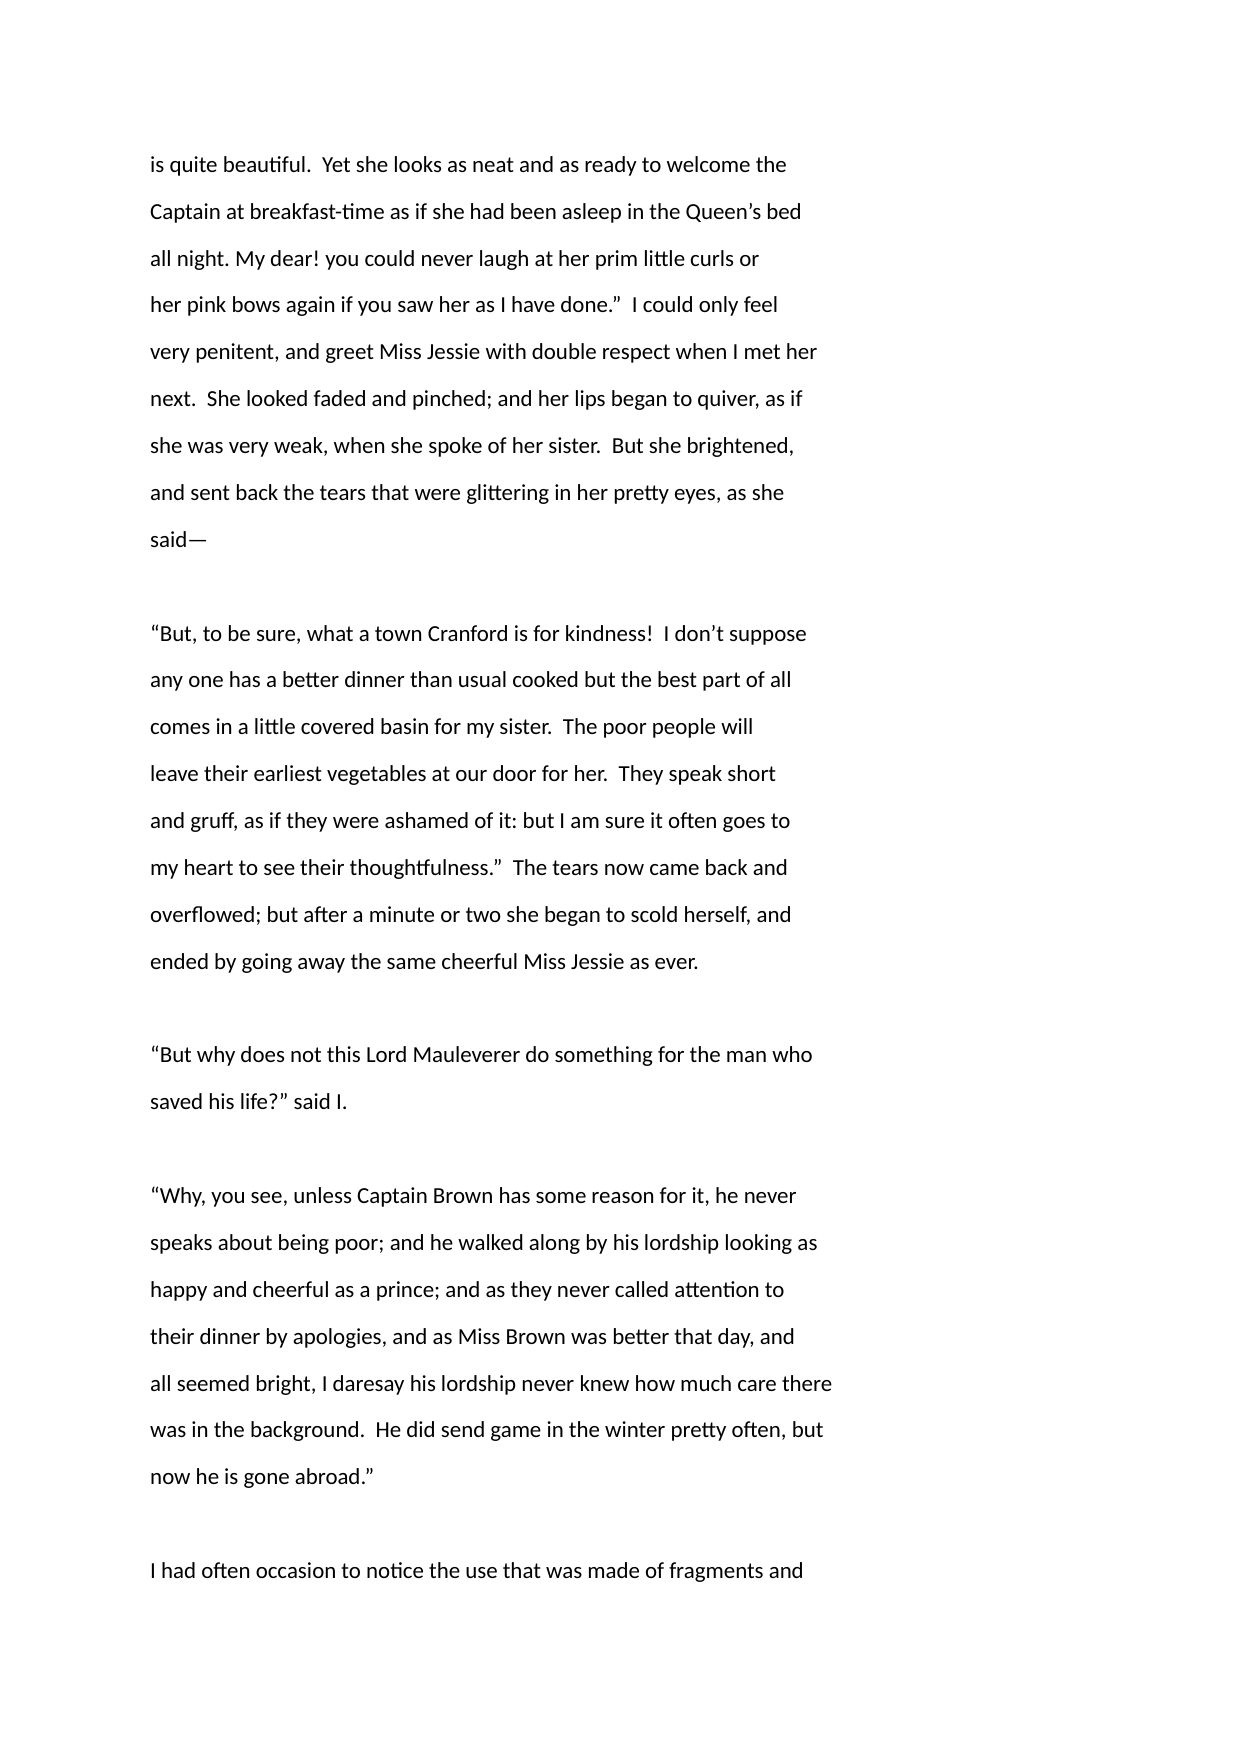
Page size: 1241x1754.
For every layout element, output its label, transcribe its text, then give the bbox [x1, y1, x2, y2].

text ended by going away the same cheerful Miss Jessie as ever. [150, 947, 1090, 975]
text all night. My dear! you could never laugh at her prim little curls or [150, 244, 1090, 272]
text “But, to be sure, what a town Cranford is for kindness! I don’t suppose [150, 619, 1090, 647]
text saved his life?” said I. [150, 1087, 1090, 1116]
text speaks about being poor; and he walked along by his lordship looking as [150, 1228, 1090, 1256]
text “Why, you see, unless Captain Brown has some reason for it, he never [150, 1181, 1090, 1209]
text leave their earliest vegetables at our door for her. They speak short [150, 759, 1090, 787]
text is quite beautiful. Yet she looks as neat and as ready to welcome the [150, 150, 1090, 178]
text all seemed bright, I daresay his lordship never knew how much care there [150, 1369, 1090, 1397]
text now he is gone abroad.” [150, 1462, 1090, 1491]
text next. She looked faded and pinched; and her lips began to quiver, as if [150, 384, 1090, 412]
text she was very weak, when she spoke of her sister. But she brightened, [150, 431, 1090, 459]
text overflowed; but after a minute or two she began to scold herself, and [150, 900, 1090, 928]
text was in the background. He did send game in the winter pretty often, but [150, 1416, 1090, 1444]
text and sent back the tears that were glittering in her pretty eyes, as she [150, 478, 1090, 506]
text said— [150, 525, 1090, 553]
text very penitent, and greet Miss Jessie with double respect when I met her [150, 337, 1090, 366]
text happy and cheerful as a prince; and as they never called attention to [150, 1275, 1090, 1303]
text any one has a better dinner than usual cooked but the best part of all [150, 666, 1090, 694]
text my heart to see their thoughtfulness.” The tears now came back and [150, 853, 1090, 881]
text and gruff, as if they were ashamed of it: but I am sure it often goes to [150, 806, 1090, 834]
text I had often occasion to notice the use that was made of fragments and [150, 1556, 1090, 1584]
text “But why does not this Lord Mauleverer do something for the man who [150, 1041, 1090, 1069]
text Captain at breakfast-time as if she had been asleep in the Queen’s bed [150, 197, 1090, 225]
text their dinner by apologies, and as Miss Brown was better that day, and [150, 1322, 1090, 1350]
text her pink bows again if you saw her as I have done.” I could only feel [150, 291, 1090, 319]
text comes in a little covered basin for my sister. The poor people will [150, 712, 1090, 741]
